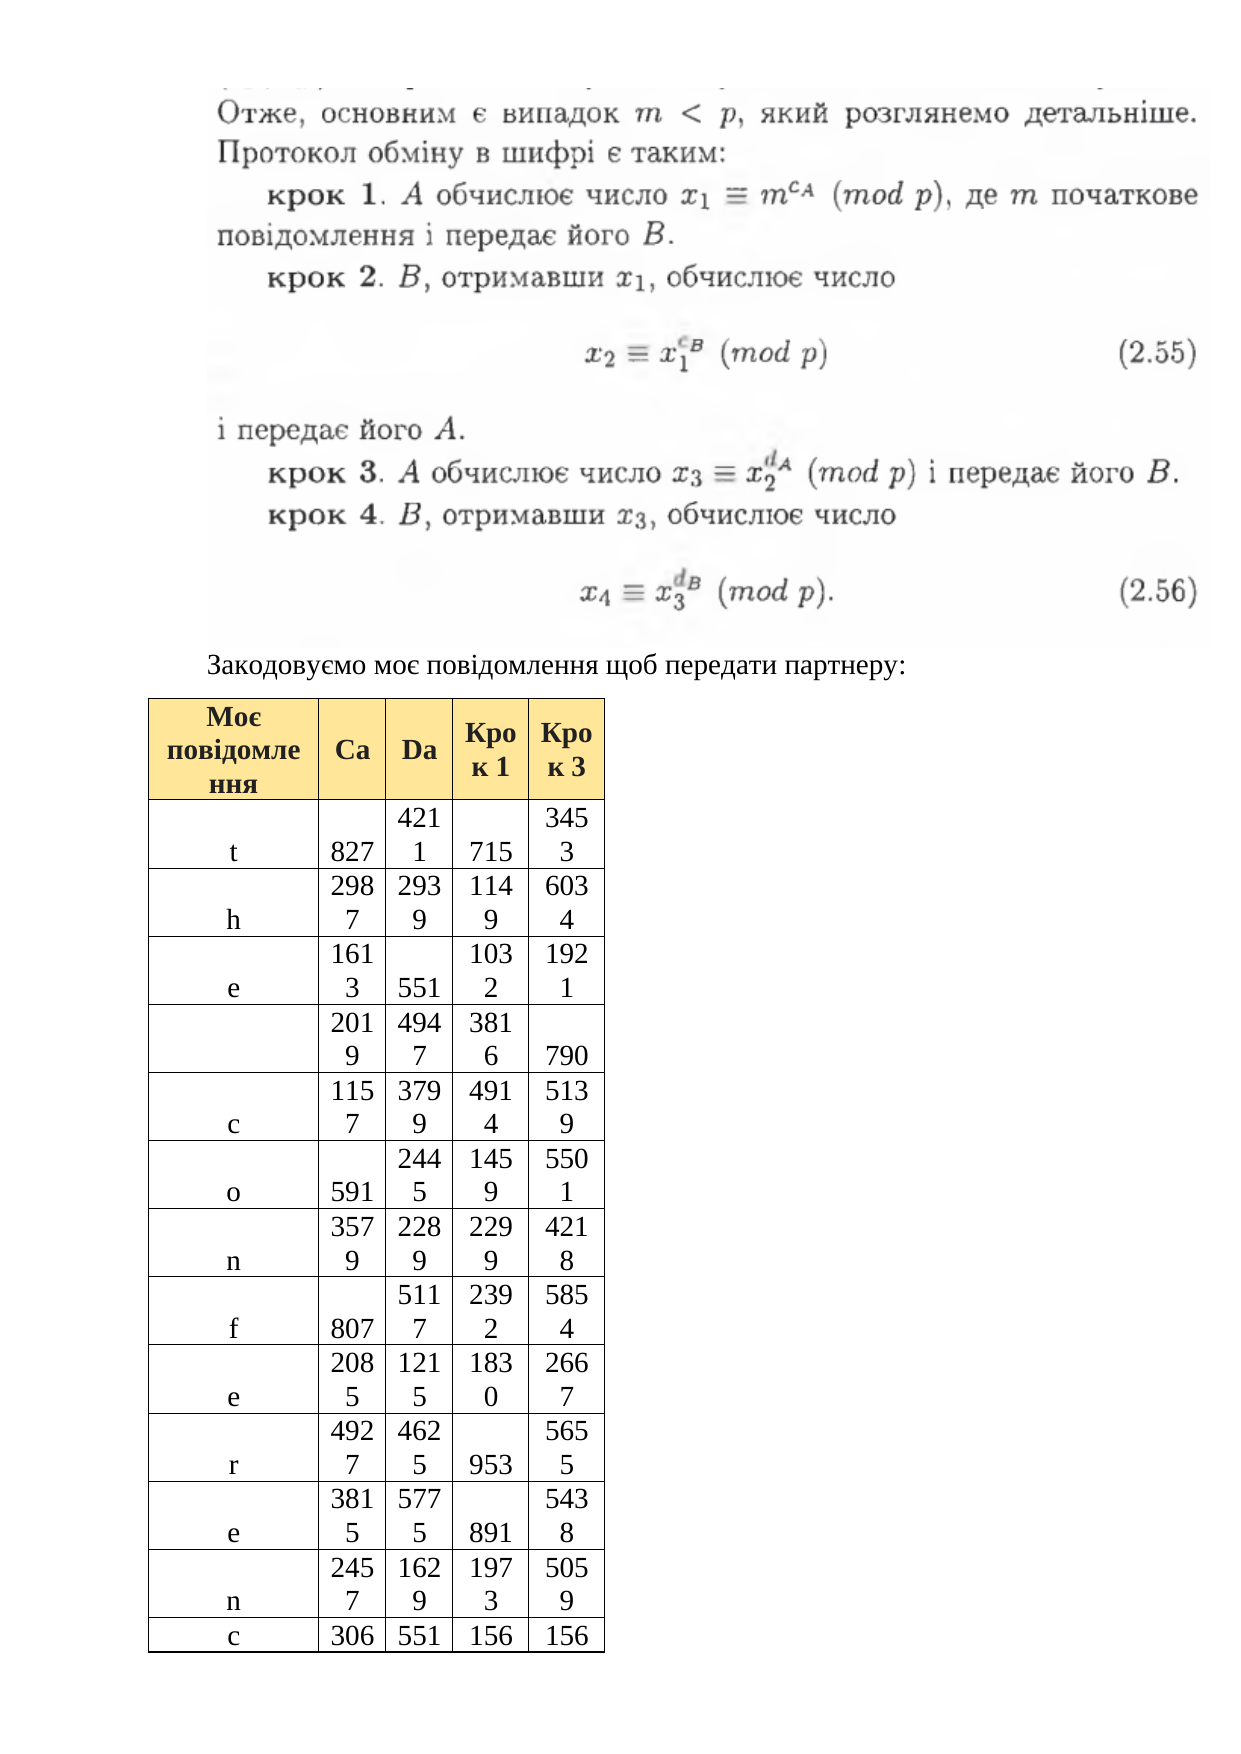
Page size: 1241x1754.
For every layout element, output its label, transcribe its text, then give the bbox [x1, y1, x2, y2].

table_cell 3815 [319, 1482, 385, 1549]
table_cell f [149, 1277, 318, 1344]
table_cell 2667 [529, 1345, 604, 1412]
table_cell c [149, 1073, 318, 1140]
table_cell r [149, 1414, 318, 1481]
table_cell 1973 [453, 1550, 528, 1617]
table_header Ca [319, 699, 385, 799]
table_cell n [149, 1550, 318, 1617]
table_cell 2939 [386, 869, 452, 936]
table_cell o [149, 1141, 318, 1208]
table_cell n [149, 1209, 318, 1276]
table_cell 5517 [386, 1618, 452, 1651]
table_cell 1629 [386, 1550, 452, 1617]
table_cell 4218 [529, 1209, 604, 1276]
table_cell e [149, 937, 318, 1004]
table_cell 3063 [319, 1618, 385, 1651]
table_cell t [149, 800, 318, 867]
table_cell 5501 [529, 1141, 604, 1208]
table_cell 2445 [386, 1141, 452, 1208]
table_cell 1459 [453, 1141, 528, 1208]
table_cell 1921 [529, 937, 604, 1004]
table_cell 1562 [453, 1618, 528, 1651]
table_cell 1157 [319, 1073, 385, 1140]
table_cell 891 [453, 1482, 528, 1549]
table_cell 6034 [529, 869, 604, 936]
table_cell 591 [319, 1141, 385, 1208]
table_cell 2987 [319, 869, 385, 936]
table_header Da [386, 699, 452, 799]
table_cell 3579 [319, 1209, 385, 1276]
table_cell 5655 [529, 1414, 604, 1481]
table_cell 5438 [529, 1482, 604, 1549]
table_cell 5854 [529, 1277, 604, 1344]
table_cell 1149 [453, 869, 528, 936]
table_cell 4947 [386, 1005, 452, 1072]
table_cell 2085 [319, 1345, 385, 1412]
table_cell 4625 [386, 1414, 452, 1481]
table_cell 1566 [529, 1618, 604, 1651]
picture [206, 88, 1211, 648]
table_cell 2299 [453, 1209, 528, 1276]
table_cell 4927 [319, 1414, 385, 1481]
table_cell 5139 [529, 1073, 604, 1140]
table_cell 5775 [386, 1482, 452, 1549]
table_cell 3453 [529, 800, 604, 867]
table_cell c [149, 1618, 318, 1651]
table_cell 3799 [386, 1073, 452, 1140]
table_header Крок 1 [453, 699, 528, 799]
table_cell 2392 [453, 1277, 528, 1344]
table_cell 1830 [453, 1345, 528, 1412]
table_cell 1613 [319, 937, 385, 1004]
table_cell 5059 [529, 1550, 604, 1617]
table_cell 715 [453, 800, 528, 867]
table_cell h [149, 869, 318, 936]
table_header Моє повідомлення [149, 699, 318, 799]
table_cell 2457 [319, 1550, 385, 1617]
table_cell [149, 1005, 318, 1072]
text Закодовуємо моє повідомлення щоб передати партнеру: [148, 647, 1152, 681]
table_cell 1215 [386, 1345, 452, 1412]
table_cell 790 [529, 1005, 604, 1072]
table_cell 4211 [386, 800, 452, 867]
table_cell 1032 [453, 937, 528, 1004]
table_cell 551 [386, 937, 452, 1004]
table_header Крок 3 [529, 699, 604, 799]
table_cell 3816 [453, 1005, 528, 1072]
table_cell 827 [319, 800, 385, 867]
table_cell 953 [453, 1414, 528, 1481]
table_cell 2019 [319, 1005, 385, 1072]
table_cell e [149, 1345, 318, 1412]
table_cell e [149, 1482, 318, 1549]
table_cell 4914 [453, 1073, 528, 1140]
table_cell 807 [319, 1277, 385, 1344]
table_cell 5117 [386, 1277, 452, 1344]
table_cell 2289 [386, 1209, 452, 1276]
